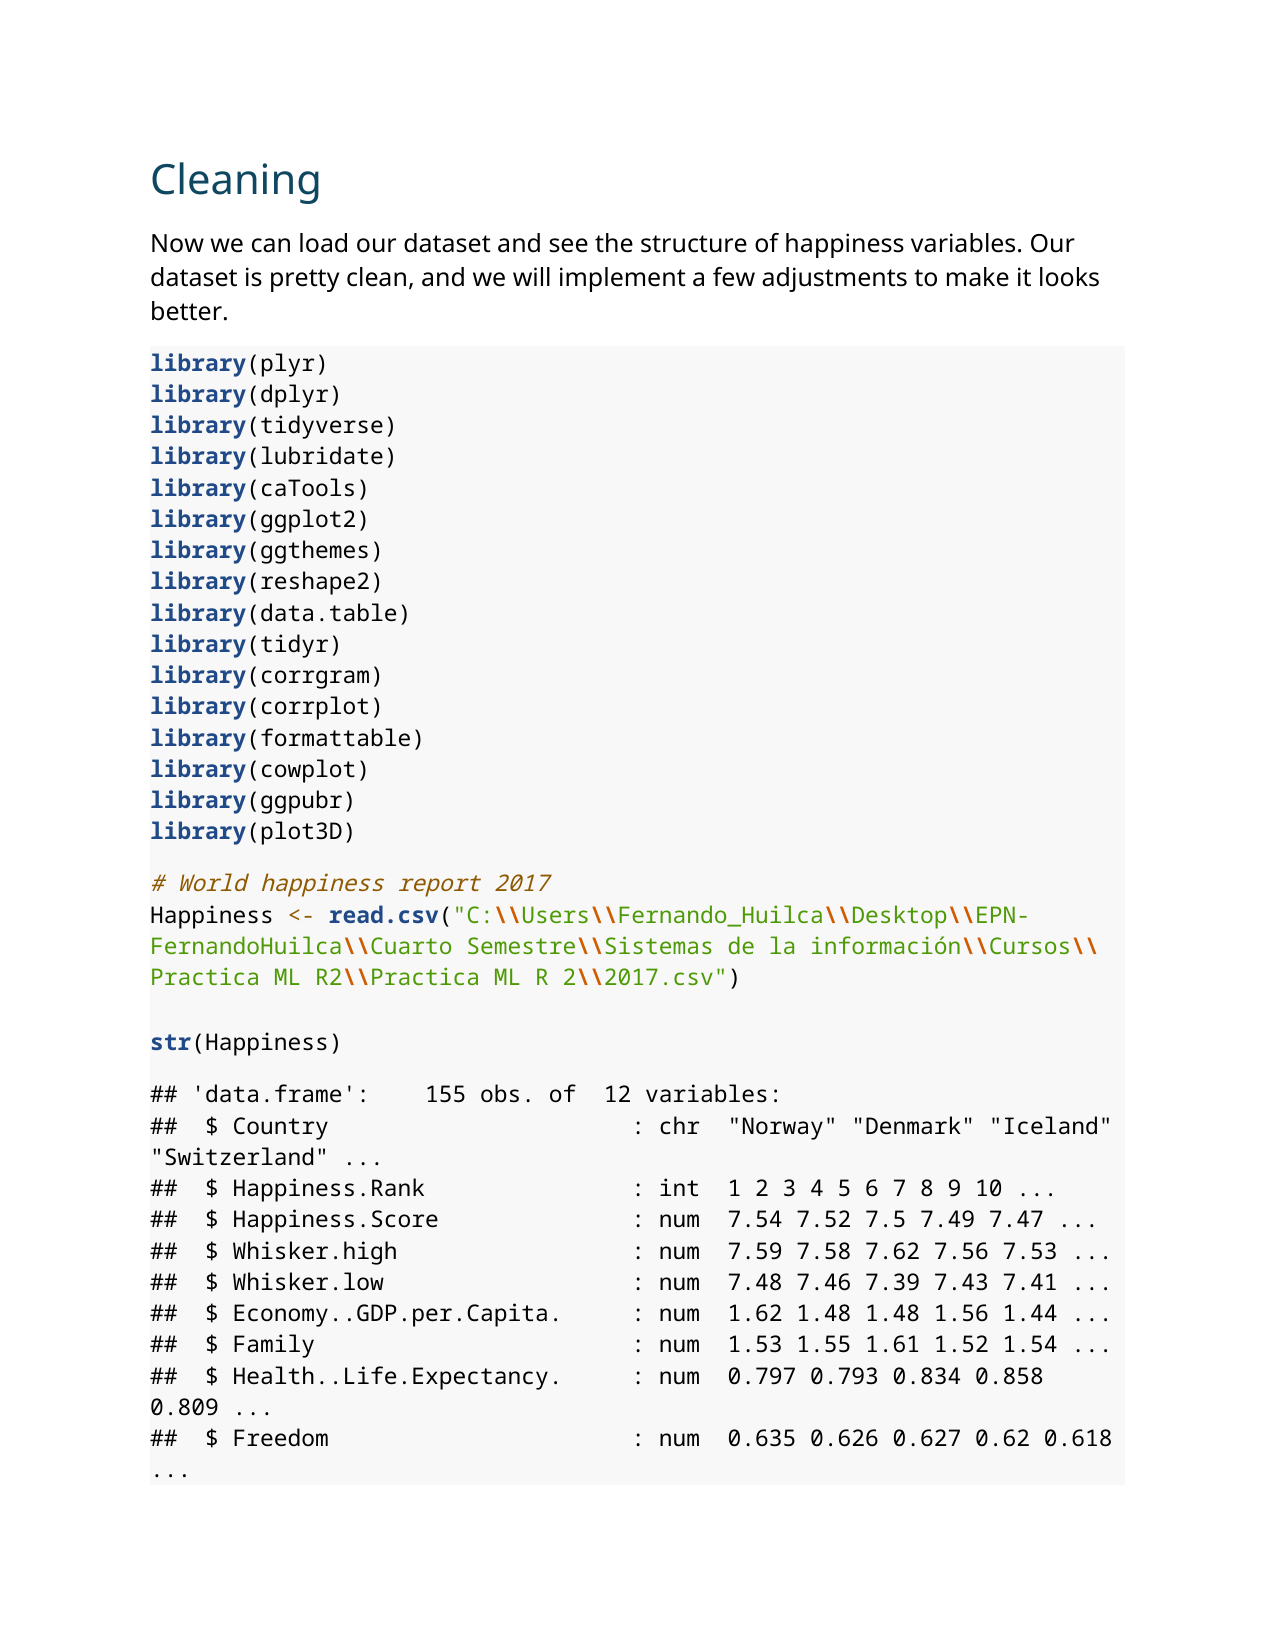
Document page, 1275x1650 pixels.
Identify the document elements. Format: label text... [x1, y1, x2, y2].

text library(plyr) library(dplyr) library(tidyverse) library(lubridate) library(caTools) library(ggplot2) library(ggthemes) library(reshape2) library(data.table) library(tidyr) library(corrgram) library(corrplot) library(formattable) library(cowplot) library(ggpubr) library(plot3D) [329, 346, 1125, 846]
text Now we can load our dataset and see the structure of happiness variables. Our dataset is pretty clean, and we will implement a few adjustments to make it looks better. [150, 226, 1125, 328]
text # World happiness report 2017 Happiness <- read.csv("C:\\Users\\Fernando_Huilca\\Desktop\\EPN-FernandoHuilca\\Cuarto Semestre\\Sistemas de la información\\Cursos\\Practica ML R2\\Practica ML R 2\\2017.csv") str(Happiness) [150, 867, 1125, 1058]
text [150, 1078, 1125, 1485]
subtitle Cleaning [150, 150, 1125, 207]
